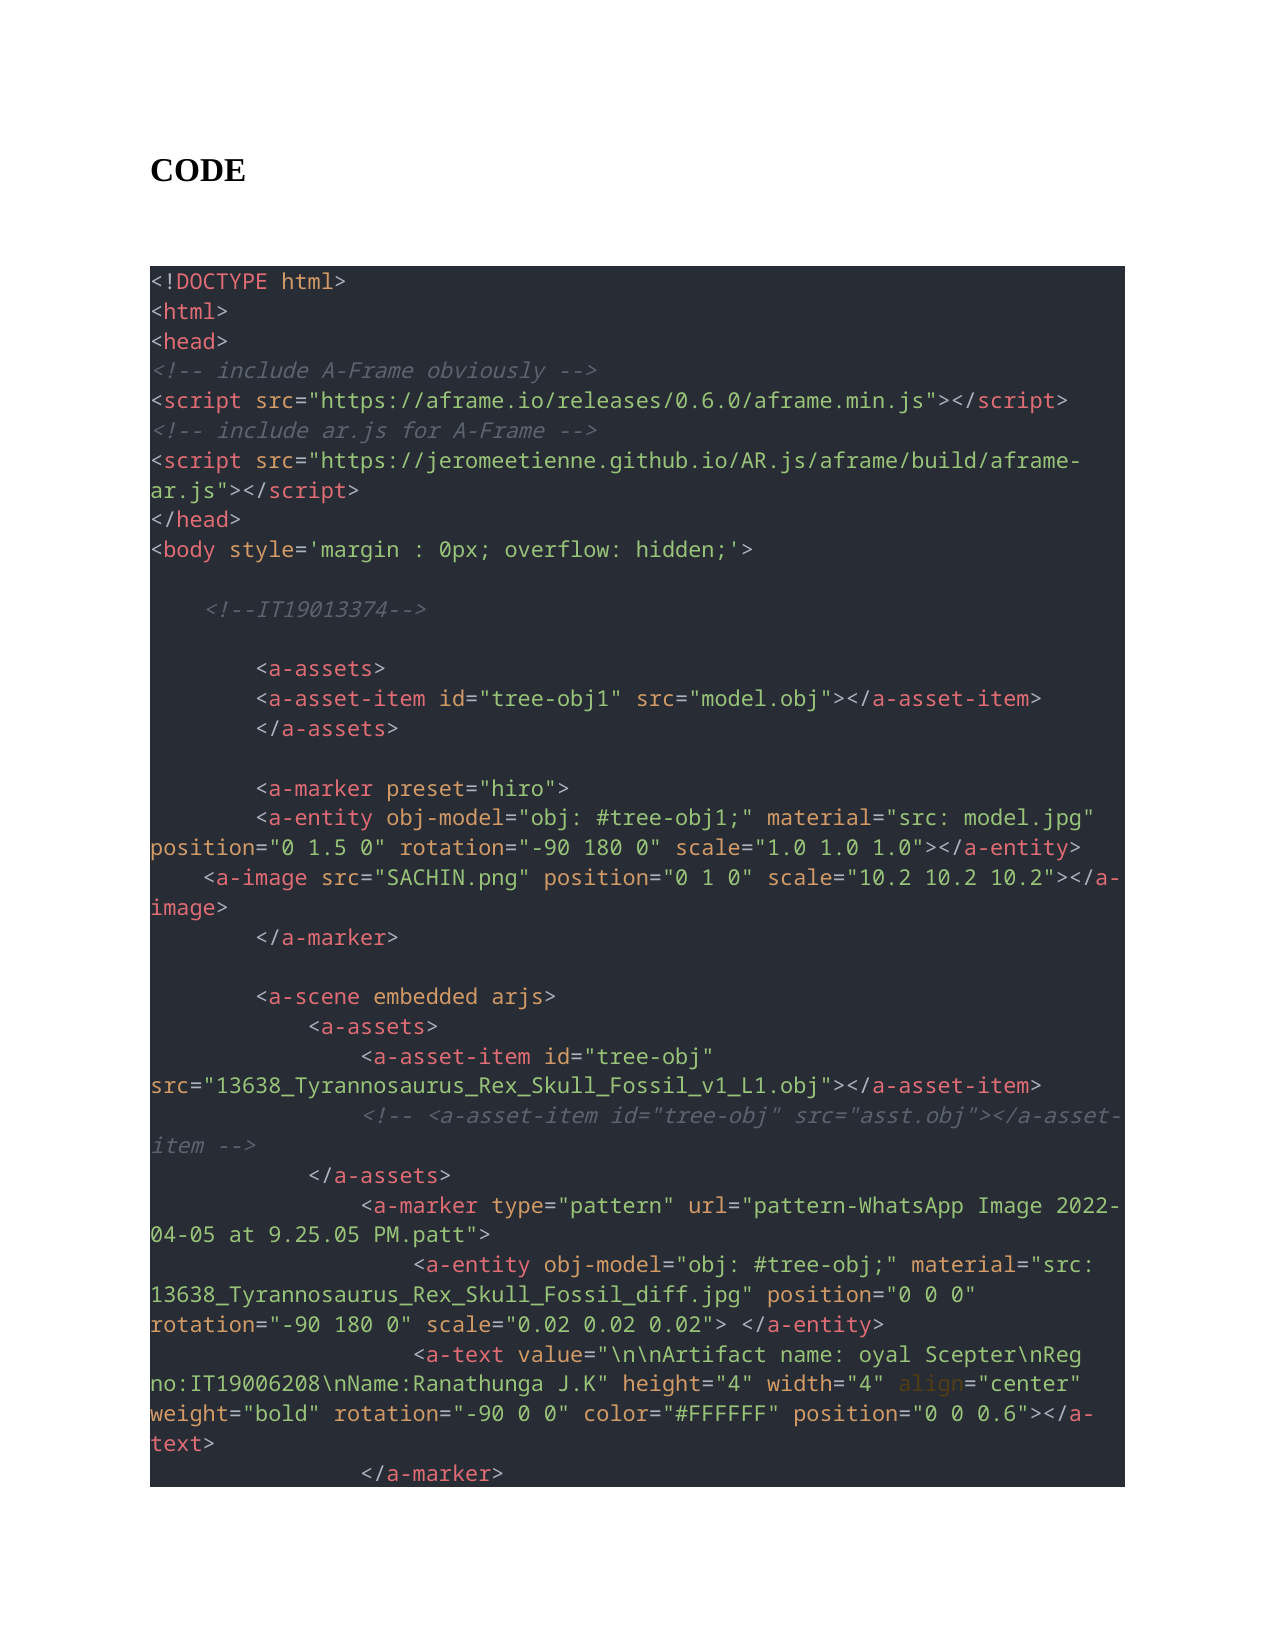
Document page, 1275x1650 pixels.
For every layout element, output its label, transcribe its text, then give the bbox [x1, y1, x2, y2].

text <a-entity obj-model="obj: #tree-obj;" material="src: 13638_Tyrannosaurus_Rex_Skull_Fossil_diff.jpg" position="0 0 0" rotation="-90 180 0" scale="0.02 0.02 0.02"> </a-entity> [150, 1249, 1125, 1338]
text CODE [150, 150, 1125, 188]
text <a-text value="\n\nArtifact name: oyal Scepter\nReg no:IT19006208\nName:Ranathunga J.K" height="4" width="4" align="center" weight="bold" rotation="-90 0 0" color="#FFFFFF" position="0 0 0.6"></a-text> [150, 1338, 1125, 1458]
text <head> [150, 326, 1125, 355]
text <body style='margin : 0px; overflow: hidden;'> [150, 534, 1125, 564]
text <!-- include ar.js for A-Frame --> [150, 415, 1125, 445]
text <a-asset-item id="tree-obj" src="13638_Tyrannosaurus_Rex_Skull_Fossil_v1_L1.obj"></a-asset-item> [150, 1041, 1125, 1100]
text <html> [150, 296, 1125, 326]
text <a-assets> [150, 653, 1125, 683]
text <a-marker type="pattern" url="pattern-WhatsApp Image 2022-04-05 at 9.25.05 PM.patt"> [150, 1189, 1125, 1249]
text <a-assets> [150, 1011, 1125, 1041]
text </a-assets> [150, 1160, 1125, 1189]
text <!-- include A-Frame obviously --> [150, 355, 1125, 385]
text </a-marker> [150, 1458, 1125, 1487]
text <!--IT19013374--> [150, 594, 1125, 623]
text <script src="https://jeromeetienne.github.io/AR.js/aframe/build/aframe-ar.js"></script> [150, 445, 1125, 504]
text <script src="https://aframe.io/releases/0.6.0/aframe.min.js"></script> [150, 385, 1125, 415]
text </head> [150, 504, 1125, 534]
text <a-entity obj-model="obj: #tree-obj1;" material="src: model.jpg" position="0 1.5 0" rotation="-90 180 0" scale="1.0 1.0 1.0"></a-entity> [150, 802, 1125, 862]
text </a-assets> [150, 713, 1125, 743]
text <!DOCTYPE html> [150, 266, 1125, 296]
text <a-scene embedded arjs> [150, 981, 1125, 1011]
text </a-marker> [150, 921, 1125, 951]
text <a-asset-item id="tree-obj1" src="model.obj"></a-asset-item> [150, 683, 1125, 713]
text <a-image src="SACHIN.png" position="0 1 0" scale="10.2 10.2 10.2"></a-image> [150, 862, 1125, 921]
text <!-- <a-asset-item id="tree-obj" src="asst.obj"></a-asset-item --> [150, 1100, 1125, 1160]
text <a-marker preset="hiro"> [150, 772, 1125, 802]
